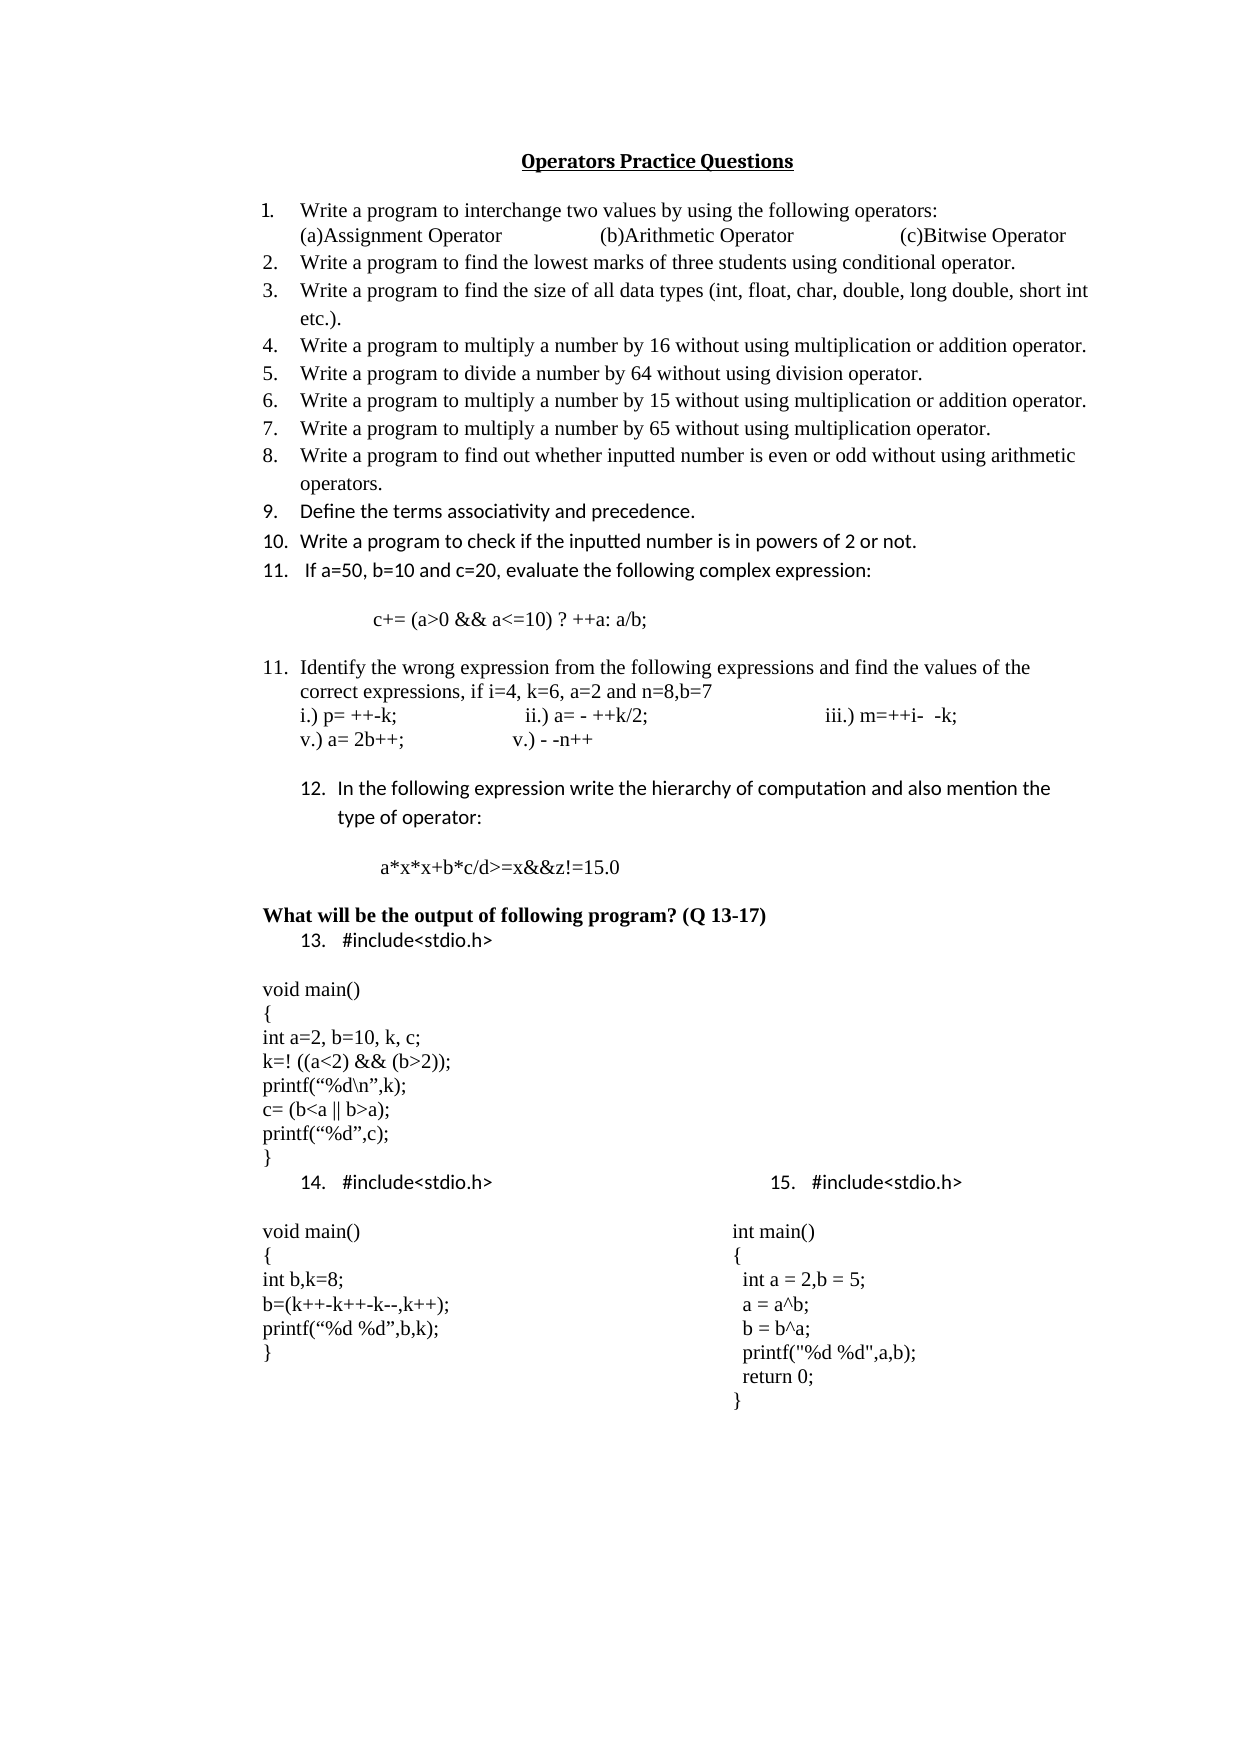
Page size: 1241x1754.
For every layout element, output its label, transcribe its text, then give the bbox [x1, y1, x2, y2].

list Write a program to divide a number by 64 without using division operator. [262, 361, 1090, 385]
text k=! ((a<2) && (b>2)); [262, 1049, 1090, 1073]
list Write a program to check if the inputted number is in powers of 2 or not. [262, 528, 1090, 553]
text i.) p= ++-k; ii.) a= - ++k/2; iii.) m=++i- -k; [262, 703, 1090, 727]
list Write a program to multiply a number by 65 without using multiplication operator. [262, 416, 1090, 440]
text c= (b<a || b>a); [262, 1097, 1090, 1121]
text int main() [732, 1219, 1090, 1243]
text 1. Write a program to interchange two values by using the following operators: [225, 198, 1090, 223]
text v.) a= 2b++; v.) - -n++ [262, 727, 1090, 751]
list #include<stdio.h> [300, 927, 1090, 952]
list Write a program to find out whether inputted number is even or odd without using arithmetic operators. [262, 443, 1090, 495]
text void main() [262, 977, 1090, 1001]
text Operators Practice Questions [225, 150, 1090, 174]
list In the following expression write the hierarchy of computation and also mention the type of operator: [300, 775, 1090, 830]
text printf(“%d\n”,k); [262, 1073, 1090, 1097]
text printf("%d %d",a,b); [732, 1339, 1090, 1364]
text b=(k++-k++-k--,k++); [262, 1291, 621, 1316]
text { [262, 1001, 1090, 1025]
list Write a program to multiply a number by 15 without using multiplication or addition operator. [262, 388, 1090, 412]
list #include<stdio.h> [769, 1169, 1090, 1195]
text a = a^b; [732, 1291, 1090, 1316]
text } [732, 1388, 1090, 1412]
text int a=2, b=10, k, c; [262, 1025, 1090, 1049]
text a*x*x+b*c/d>=x&&z!=15.0 [262, 854, 1090, 879]
text What will be the output of following program? (Q 13-17) [262, 903, 1090, 927]
text void main() [262, 1219, 621, 1243]
list If a=50, b=10 and c=20, evaluate the following complex expression: [262, 557, 1090, 582]
list #include<stdio.h> [300, 1169, 621, 1195]
list (a)Assignment Operator (b)Arithmetic Operator (c)Bitwise Operator [300, 223, 1090, 247]
list Define the terms associativity and precedence. [262, 499, 1090, 524]
text return 0; [732, 1364, 1090, 1388]
text b = b^a; [732, 1316, 1090, 1339]
text } [262, 1339, 621, 1364]
text } [262, 1145, 1090, 1169]
text { [262, 1243, 621, 1267]
text printf(“%d %d”,b,k); [262, 1316, 621, 1339]
list Write a program to multiply a number by 16 without using multiplication or addition operator. [262, 333, 1090, 357]
text c+= (a>0 && a<=10) ? ++a: a/b; [262, 607, 1090, 631]
text 11. Identify the wrong expression from the following expressions and find the values of the correct expressions, if i=4, k=6, a=2 and n=8,b=7 [262, 655, 1090, 703]
text int a = 2,b = 5; [732, 1267, 1090, 1291]
list Write a program to find the size of all data types (int, float, char, double, long double, short int etc.). [262, 278, 1090, 329]
text printf(“%d”,c); [262, 1121, 1090, 1145]
text { [732, 1243, 1090, 1267]
text int b,k=8; [262, 1267, 621, 1291]
list Write a program to find the lowest marks of three students using conditional operator. [262, 250, 1090, 274]
